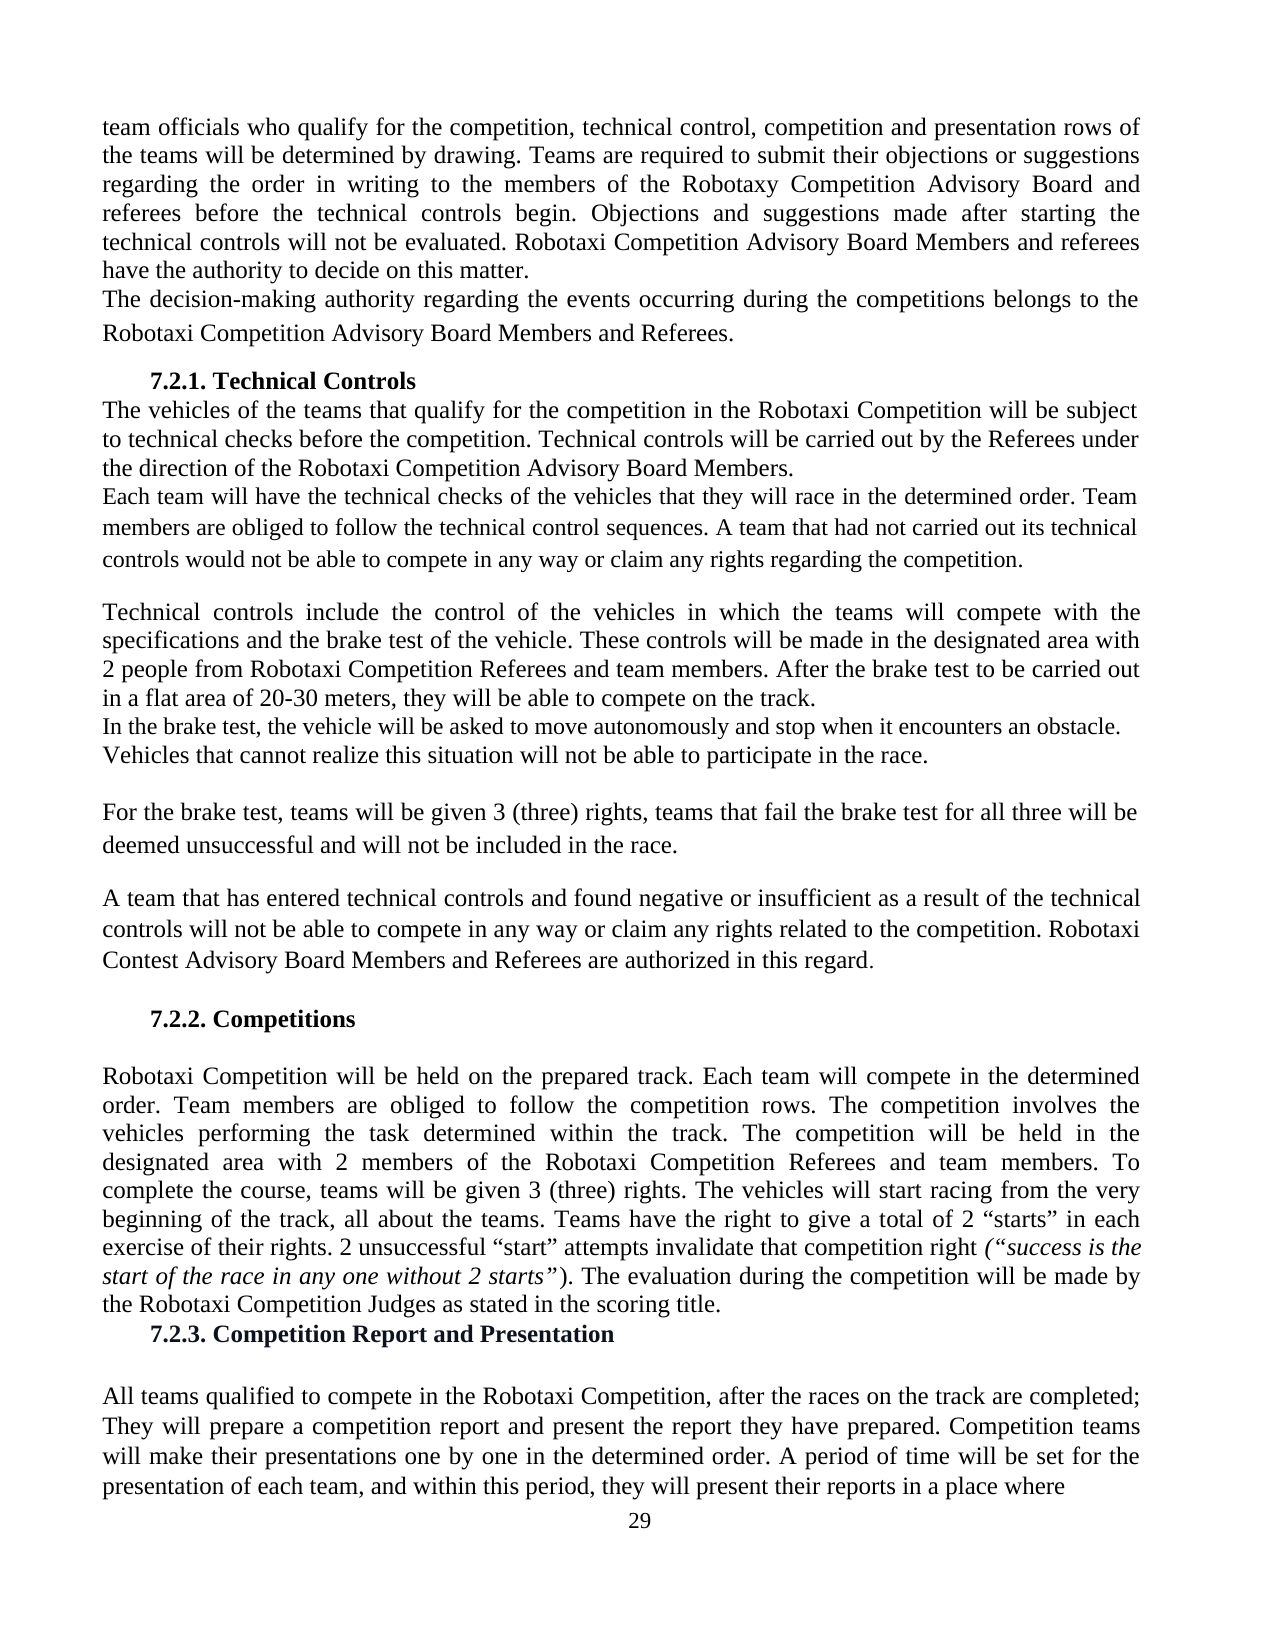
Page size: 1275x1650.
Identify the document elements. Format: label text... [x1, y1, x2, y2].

text The decision-making authority regarding the events occurring during the competitions belongs to the Robotaxi Competition Advisory Board Members and Referees. [102, 284, 1139, 347]
text team officials who qualify for the competition, technical control, competition and presentation rows of the teams will be determined by drawing. Teams are required to submit their objections or suggestions regarding the order in writing to the members of the Robotaxy Competition Advisory Board and referees before the technical controls begin. Objections and suggestions made after starting the technical controls will not be evaluated. Robotaxi Competition Advisory Board Members and referees have the authority to decide on this matter. [102, 112, 1142, 284]
text 7.2.3. Competition Report and Presentation [150, 1319, 1142, 1348]
text All teams qualified to compete in the Robotaxi Competition, after the races on the track are completed; They will prepare a competition report and present the report they have prepared. Competition teams will make their presentations one by one in the determined order. A period of time will be set for the presentation of each team, and within this period, they will present their reports in a place where [102, 1381, 1142, 1500]
text Technical controls include the control of the vehicles in which the teams will compete with the specifications and the brake test of the vehicle. These controls will be made in the designated area with 2 people from Robotaxi Competition Referees and team members. After the brake test to be carried out in a flat area of 20-30 meters, they will be able to compete on the track. [102, 597, 1142, 712]
text Each team will have the technical checks of the vehicles that they will race in the determined order. Team members are obliged to follow the technical control sequences. A team that had not carried out its technical controls would not be able to compete in any way or claim any rights regarding the competition. [102, 482, 1139, 573]
text Vehicles that cannot realize this situation will not be able to participate in the race. [102, 741, 1142, 769]
text A team that has entered technical controls and found negative or insufficient as a result of the technical controls will not be able to compete in any way or claim any rights related to the competition. Robotaxi Contest Advisory Board Members and Referees are authorized in this regard. [102, 883, 1142, 974]
text 7.2.2. Competitions [150, 1004, 1142, 1033]
text 7.2.1. Technical Controls [150, 366, 1142, 395]
text Robotaxi Competition will be held on the prepared track. Each team will compete in the determined order. Team members are obliged to follow the competition rows. The competition involves the vehicles performing the task determined within the track. The competition will be held in the designated area with 2 members of the Robotaxi Competition Referees and team members. To complete the course, teams will be given 3 (three) rights. The vehicles will start racing from the very beginning of the track, all about the teams. Teams have the right to give a total of 2 “starts” in each exercise of their rights. 2 unsuccessful “start” attempts invalidate that competition right (“success is the start of the race in any one without 2 starts”). The evaluation during the competition will be made by the Robotaxi Competition Judges as stated in the scoring title. [102, 1062, 1142, 1318]
text For the brake test, teams will be given 3 (three) rights, teams that fail the brake test for all three will be deemed unsuccessful and will not be included in the race. [102, 797, 1139, 859]
text In the brake test, the vehicle will be asked to move autonomously and stop when it encounters an obstacle. [102, 712, 1142, 739]
text The vehicles of the teams that qualify for the competition in the Robotaxi Competition will be subject to technical checks before the competition. Technical controls will be carried out by the Referees under the direction of the Robotaxi Competition Advisory Board Members. [102, 395, 1139, 482]
text 29 [102, 1507, 1177, 1534]
